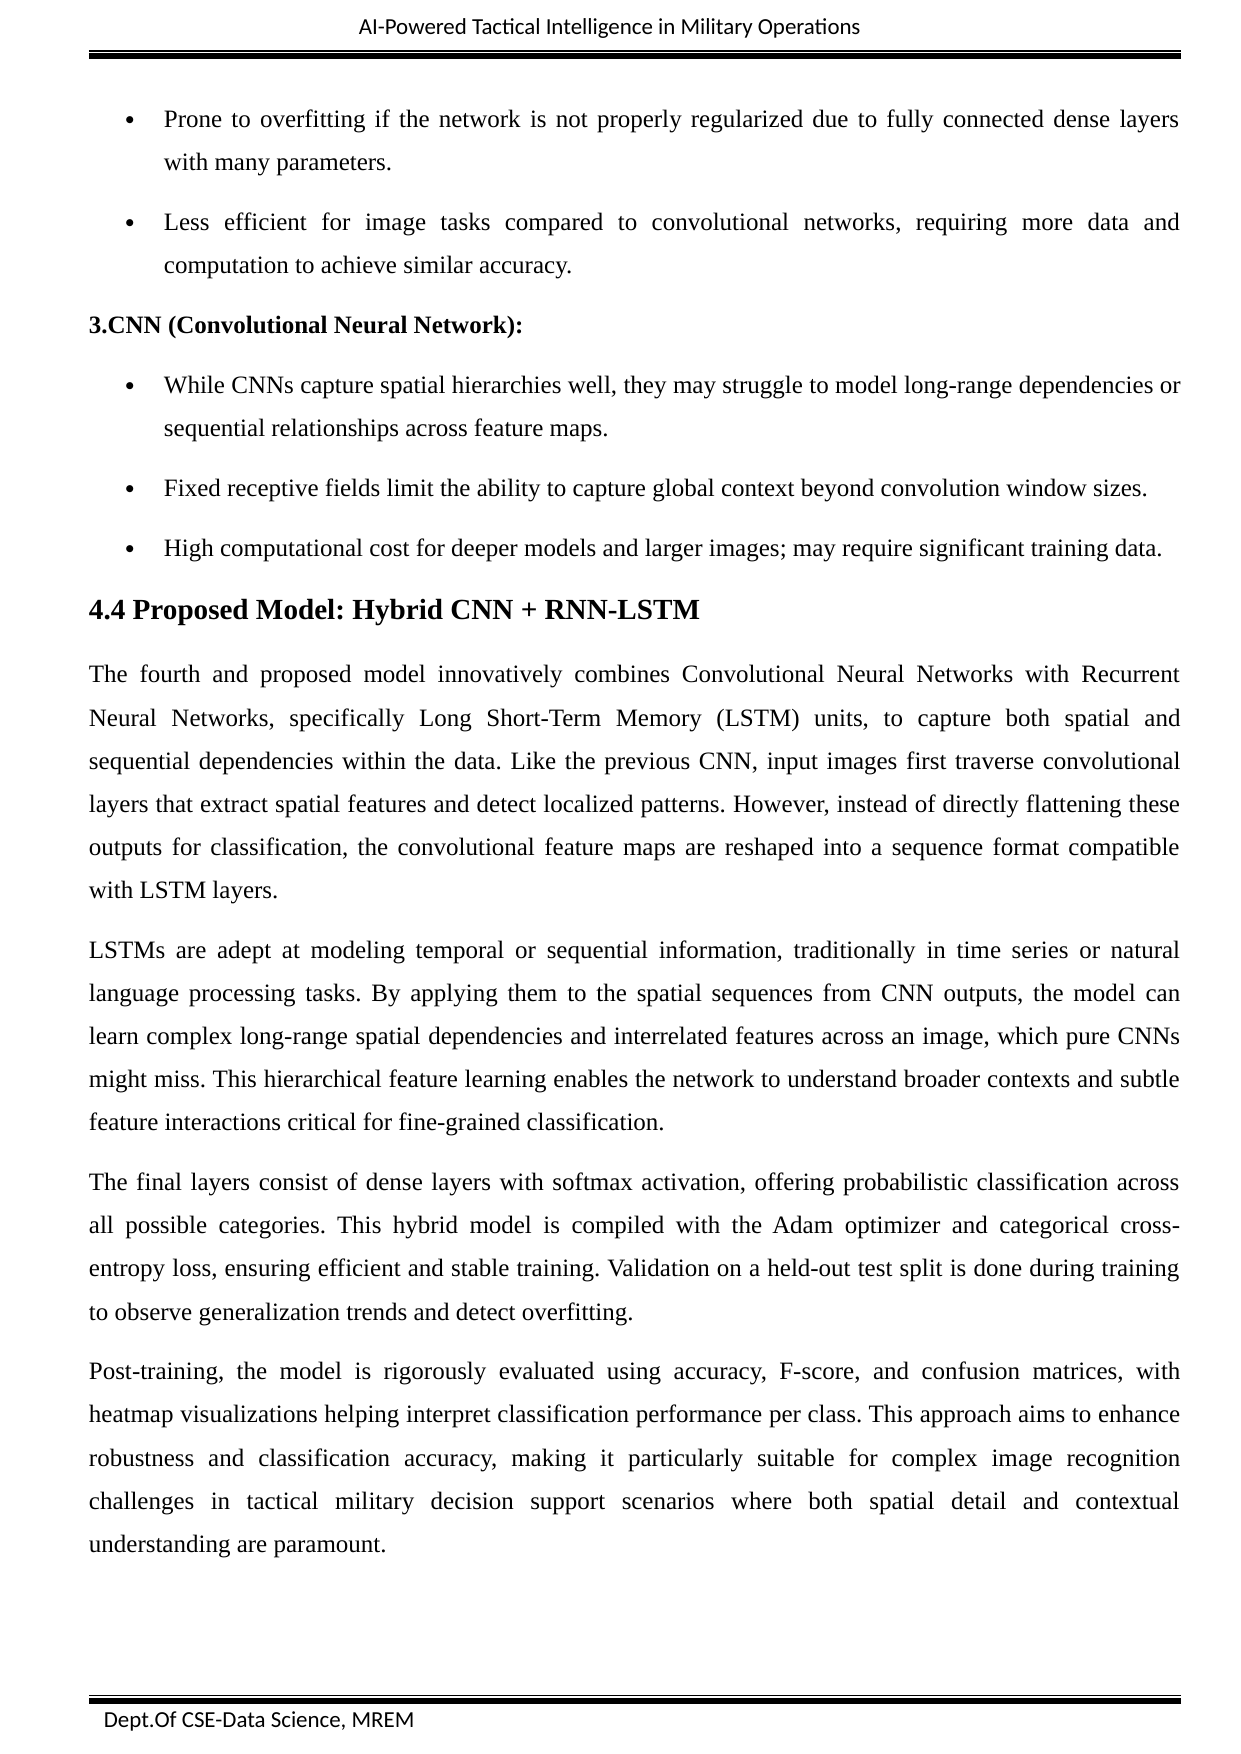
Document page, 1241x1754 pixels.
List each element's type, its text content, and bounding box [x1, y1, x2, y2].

text 3.CNN (Convolutional Neural Network): [89, 310, 1181, 339]
text LSTMs are adept at modeling temporal or sequential information, traditionally in time series or natural language processing tasks. By applying them to the spatial sequences from CNN outputs, the model can learn complex long-range spatial dependencies and interrelated features across an image, which pure CNNs might miss. This hierarchical feature learning enables the network to understand broader contexts and subtle feature interactions critical for fine-grained classification. [89, 935, 1181, 1136]
list Fixed receptive fields limit the ability to capture global context beyond convolution window sizes. [126, 473, 1181, 502]
text 4.4 Proposed Model: Hybrid CNN + RNN-LSTM [89, 592, 1181, 626]
text The final layers consist of dense layers with softmax activation, offering probabilistic classification across all possible categories. This hybrid model is compiled with the Adam optimizer and categorical cross-entropy loss, ensuring efficient and stable training. Validation on a held-out test split is done during training to observe generalization trends and detect overfitting. [89, 1167, 1181, 1325]
text The fourth and proposed model innovatively combines Convolutional Neural Networks with Recurrent Neural Networks, specifically Long Short-Term Memory (LSTM) units, to capture both spatial and sequential dependencies within the data. Like the previous CNN, input images first traverse convolutional layers that extract spatial features and detect localized patterns. However, instead of directly flattening these outputs for classification, the convolutional feature maps are reshaped into a sequence format compatible with LSTM layers. [89, 659, 1181, 904]
list Prone to overfitting if the network is not properly regularized due to fully connected dense layers with many parameters. [126, 104, 1181, 176]
list Less efficient for image tasks compared to convolutional networks, requiring more data and computation to achieve similar accuracy. [126, 207, 1181, 279]
text Post-training, the model is rigorously evaluated using accuracy, F-score, and confusion matrices, with heatmap visualizations helping interpret classification performance per class. This approach aims to enhance robustness and classification accuracy, making it particularly suitable for complex image recognition challenges in tactical military decision support scenarios where both spatial detail and contextual understanding are paramount. [89, 1356, 1181, 1558]
list While CNNs capture spatial hierarchies well, they may struggle to model long-range dependencies or sequential relationships across feature maps. [126, 370, 1181, 442]
list High computational cost for deeper models and larger images; may require significant training data. [126, 533, 1181, 561]
